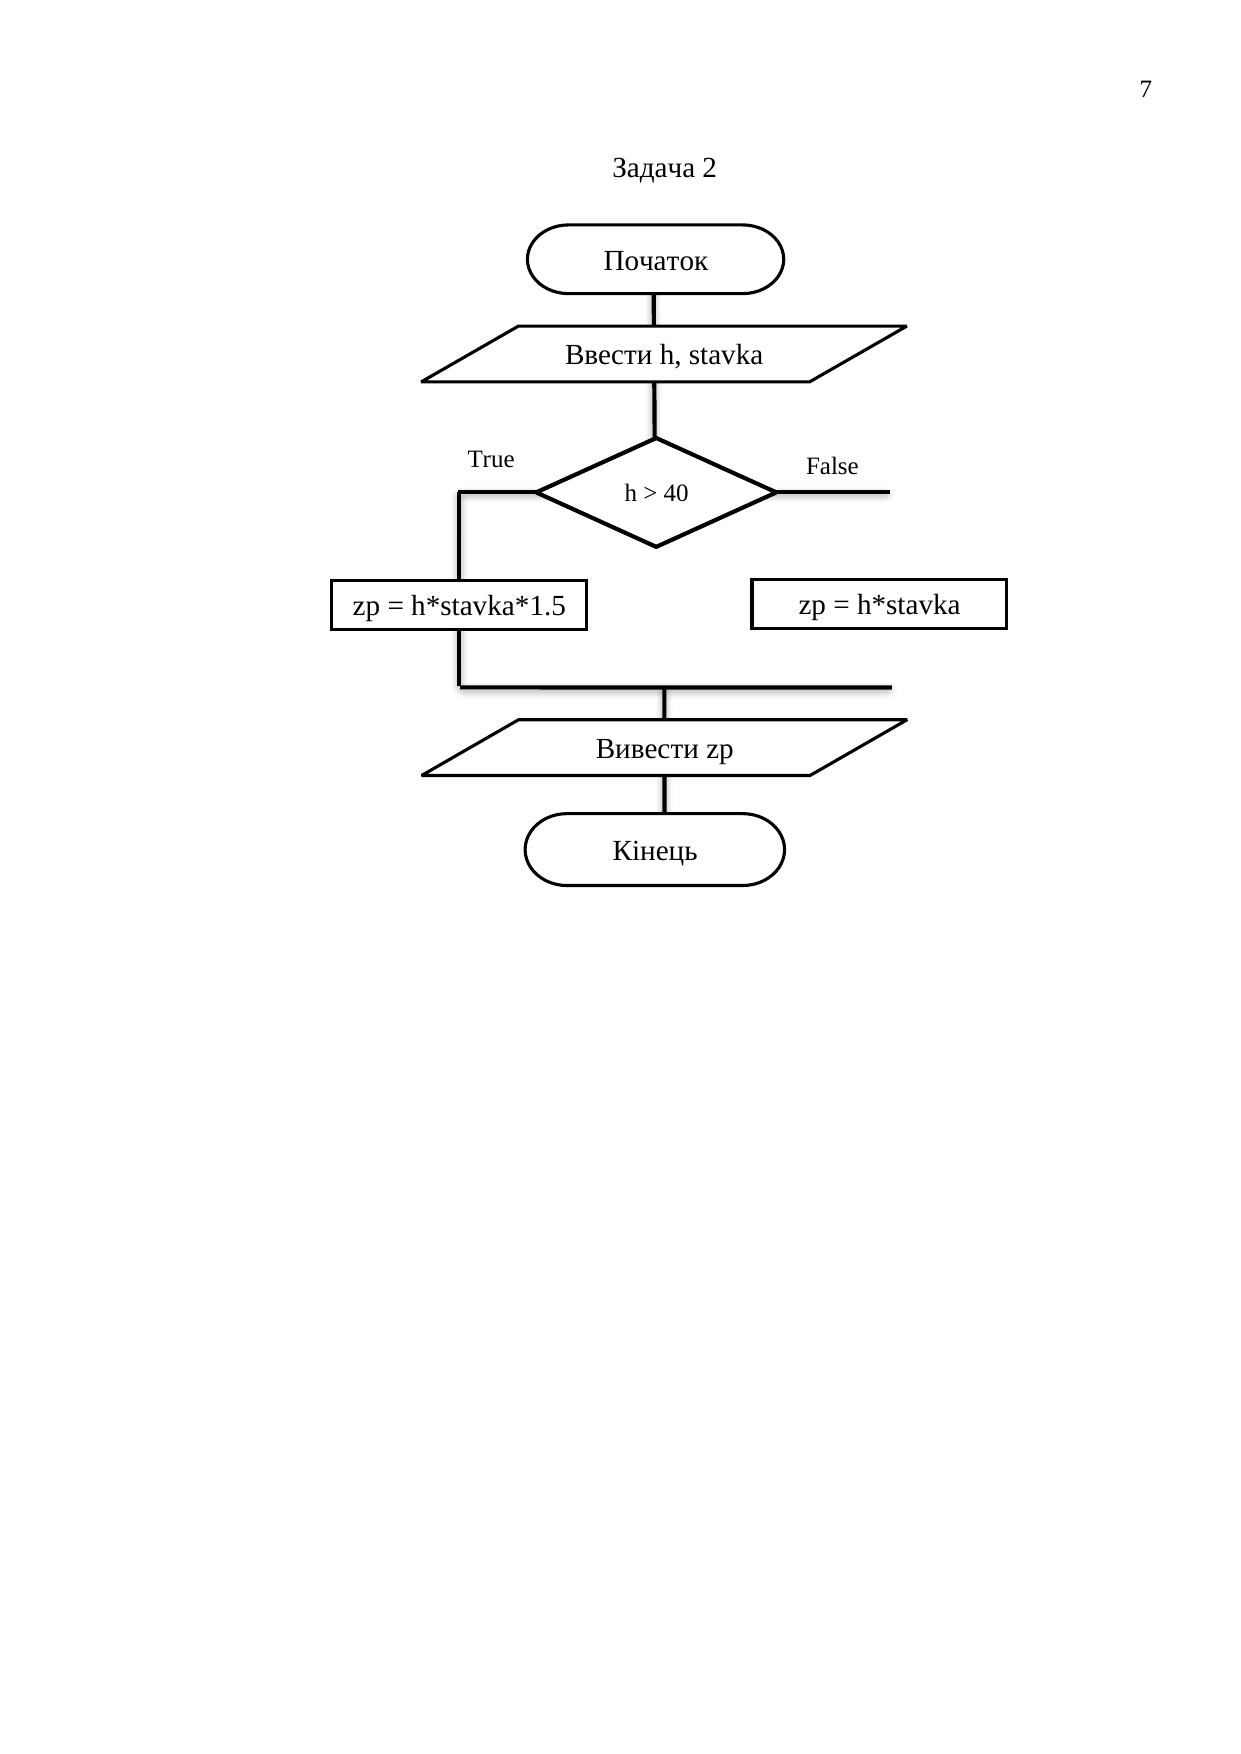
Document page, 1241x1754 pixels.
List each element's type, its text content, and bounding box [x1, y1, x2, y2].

text Задача 2 [177, 150, 1152, 183]
